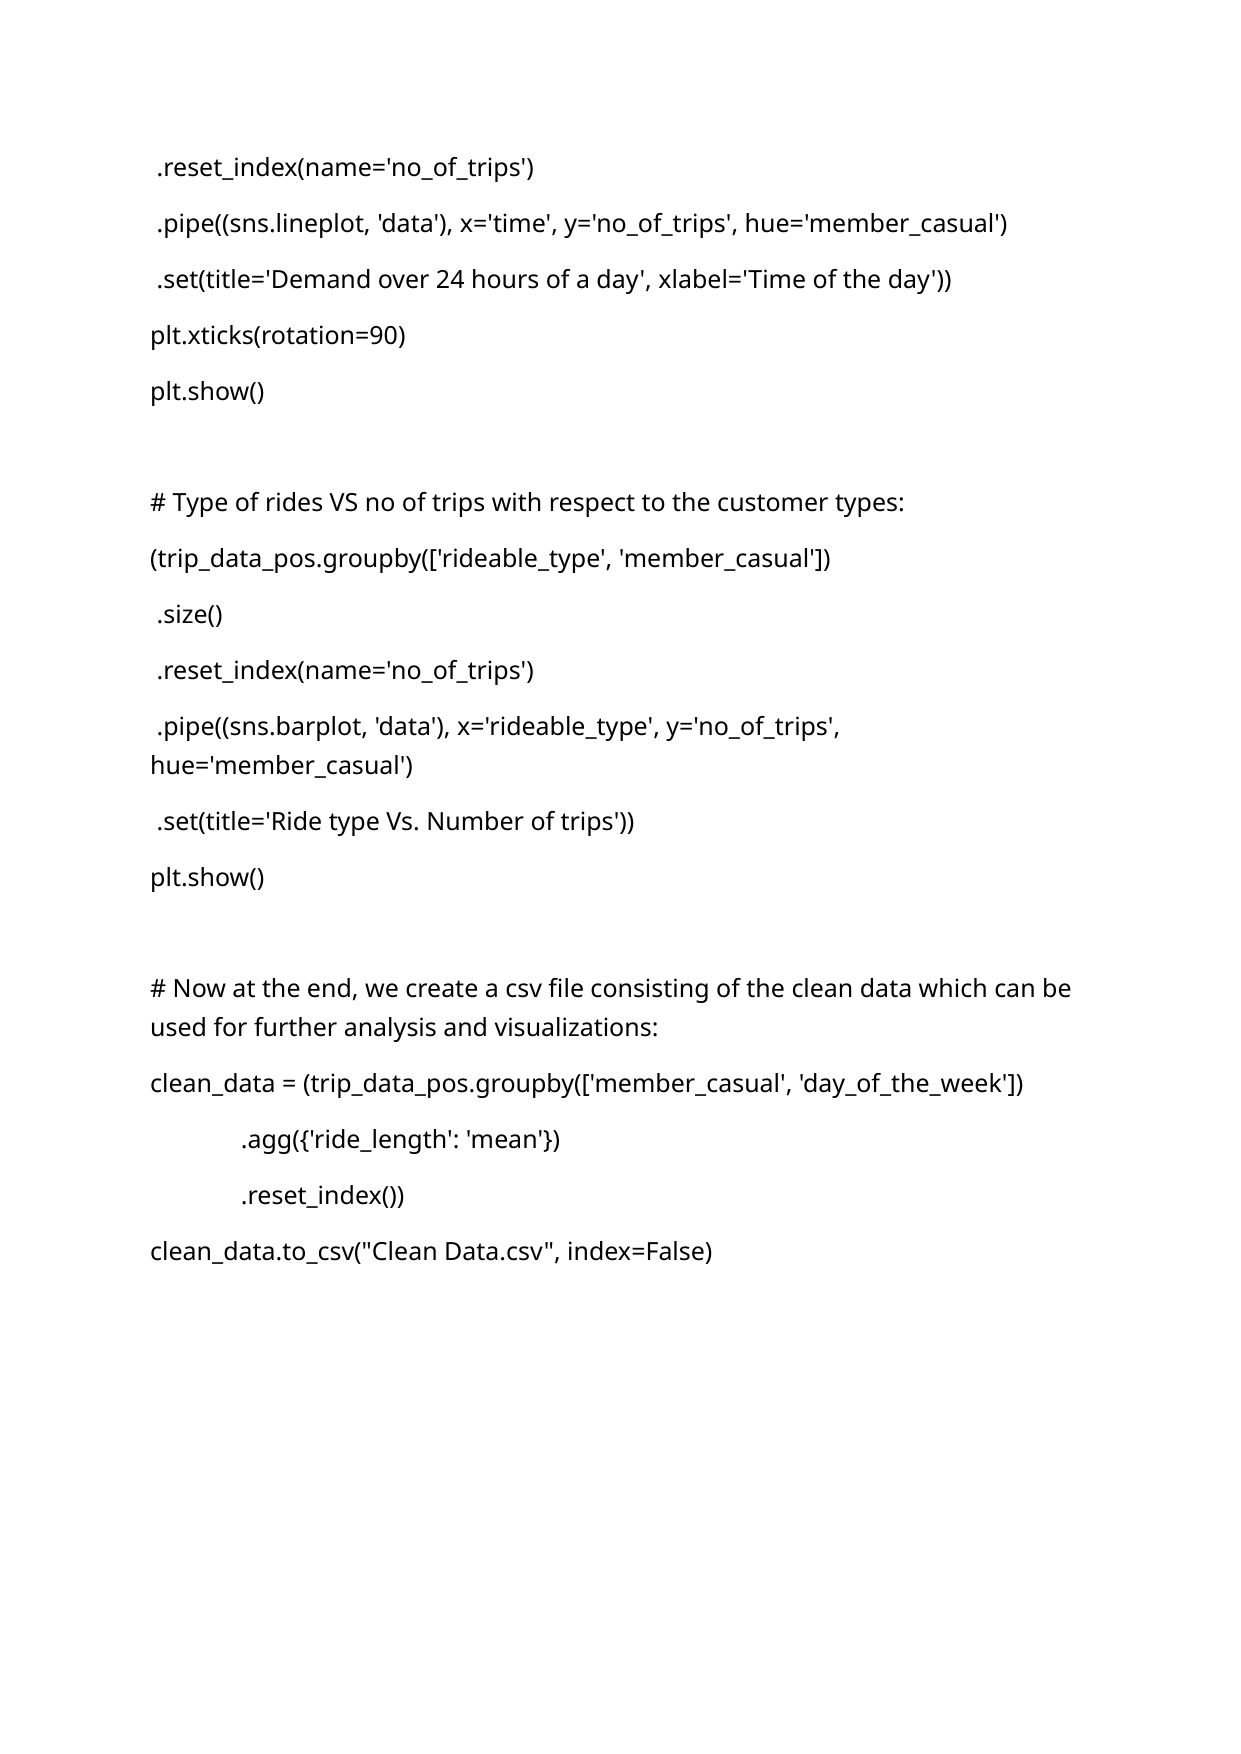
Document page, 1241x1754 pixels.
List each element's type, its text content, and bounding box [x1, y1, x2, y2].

text .set(title='Demand over 24 hours of a day', xlabel='Time of the day')) [150, 262, 1090, 296]
text clean_data.to_csv("Clean Data.csv", index=False) [150, 1233, 1090, 1267]
text .reset_index(name='no_of_trips') [150, 150, 1090, 184]
text .agg({'ride_length': 'mean'}) [150, 1122, 1090, 1156]
text .pipe((sns.barplot, 'data'), x='rideable_type', y='no_of_trips', hue='member_casual') [150, 708, 1090, 782]
text .set(title='Ride type Vs. Number of trips')) [150, 803, 1090, 837]
text plt.xticks(rotation=90) [150, 317, 1090, 352]
text clean_data = (trip_data_pos.groupby(['member_casual', 'day_of_the_week']) [150, 1066, 1090, 1100]
text plt.show() [150, 859, 1090, 893]
text .size() [150, 597, 1090, 631]
text .reset_index(name='no_of_trips') [150, 652, 1090, 687]
text plt.show() [150, 373, 1090, 407]
text # Type of rides VS no of trips with respect to the customer types: [150, 485, 1090, 519]
text .reset_index()) [150, 1177, 1090, 1212]
text .pipe((sns.lineplot, 'data'), x='time', y='no_of_trips', hue='member_casual') [150, 206, 1090, 240]
text # Now at the end, we create a csv file consisting of the clean data which can be used for further analysis and visualizations: [150, 971, 1090, 1044]
text (trip_data_pos.groupby(['rideable_type', 'member_casual']) [150, 541, 1090, 575]
